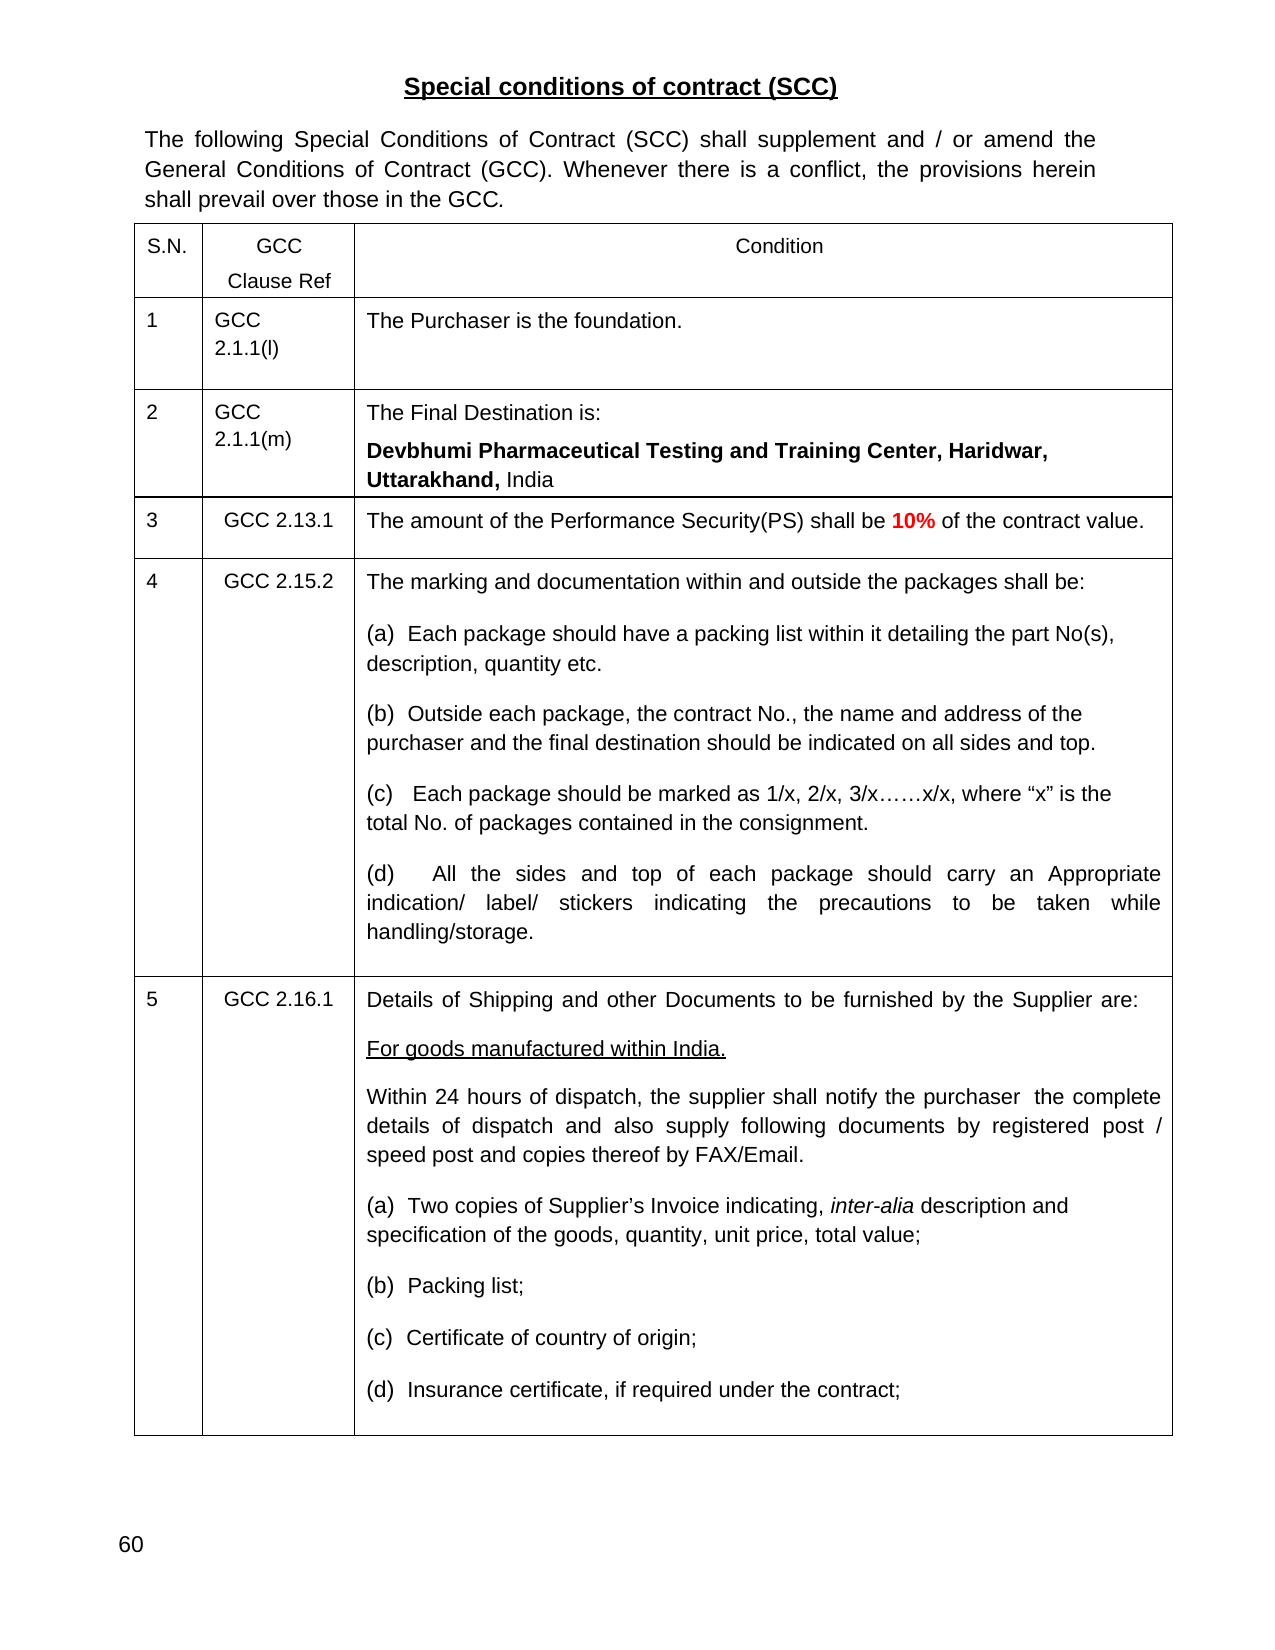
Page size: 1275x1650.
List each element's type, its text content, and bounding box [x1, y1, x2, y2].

table_header S.N. [135, 224, 202, 297]
table_cell The amount of the Performance Security(PS) shall be 10% of the contract value. [355, 498, 1172, 558]
table_cell GCC 2.13.1 [203, 498, 354, 558]
table_cell 2 [135, 390, 202, 496]
table_cell 5 [135, 977, 202, 1435]
text The following Special Conditions of Contract (SCC) shall supplement and / or amend the General Conditions of Contract (GCC). Whenever there is a conflict, the provisions herein shall prevail over those in the GCC. [144, 126, 1097, 212]
table_cell GCC 2.16.1 [203, 977, 354, 1435]
table_cell 3 [135, 498, 202, 558]
table_cell GCC 2.1.1(m) [203, 390, 354, 496]
table_header Condition [355, 224, 1172, 297]
table_header GCC Clause Ref [203, 224, 354, 297]
table_cell 1 [135, 298, 202, 388]
table_cell GCC 2.15.2 [203, 559, 354, 976]
table_cell The Final Destination is: Devbhumi Pharmaceutical Testing and Training Center, Haridwar, Uttarakhand, India [355, 390, 1172, 496]
table_cell 4 [135, 559, 202, 976]
table_cell Details of Shipping and other Documents to be furnished by the Supplier are: For goods manufactured within India. Within 24 hours of dispatch, the supplier shall notify the purchaser the complete details of dispatch and also supply following documents by registered post / speed post and copies thereof by FAX/Email. Two copies of Supplier’s Invoice indicating, inter-alia description and specification of the goods, quantity, unit price, total value; Packing list; Certificate of country of origin; Insurance certificate, if required under the contract; [355, 977, 1172, 1435]
table_cell GCC 2.1.1(l) [203, 298, 354, 388]
table_cell The Purchaser is the foundation. [355, 298, 1172, 388]
table_cell The marking and documentation within and outside the packages shall be: Each package should have a packing list within it detailing the part No(s), description, quantity etc. Outside each package, the contract No., the name and address of the purchaser and the final destination should be indicated on all sides and top. Each package should be marked as 1/x, 2/x, 3/x……x/x, where “x” is the total No. of packages contained in the consignment. All the sides and top of each package should carry an Appropriate indication/ label/ stickers indicating the precautions to be taken while handling/storage. [355, 559, 1172, 976]
text Special conditions of contract (SCC) [290, 72, 951, 101]
